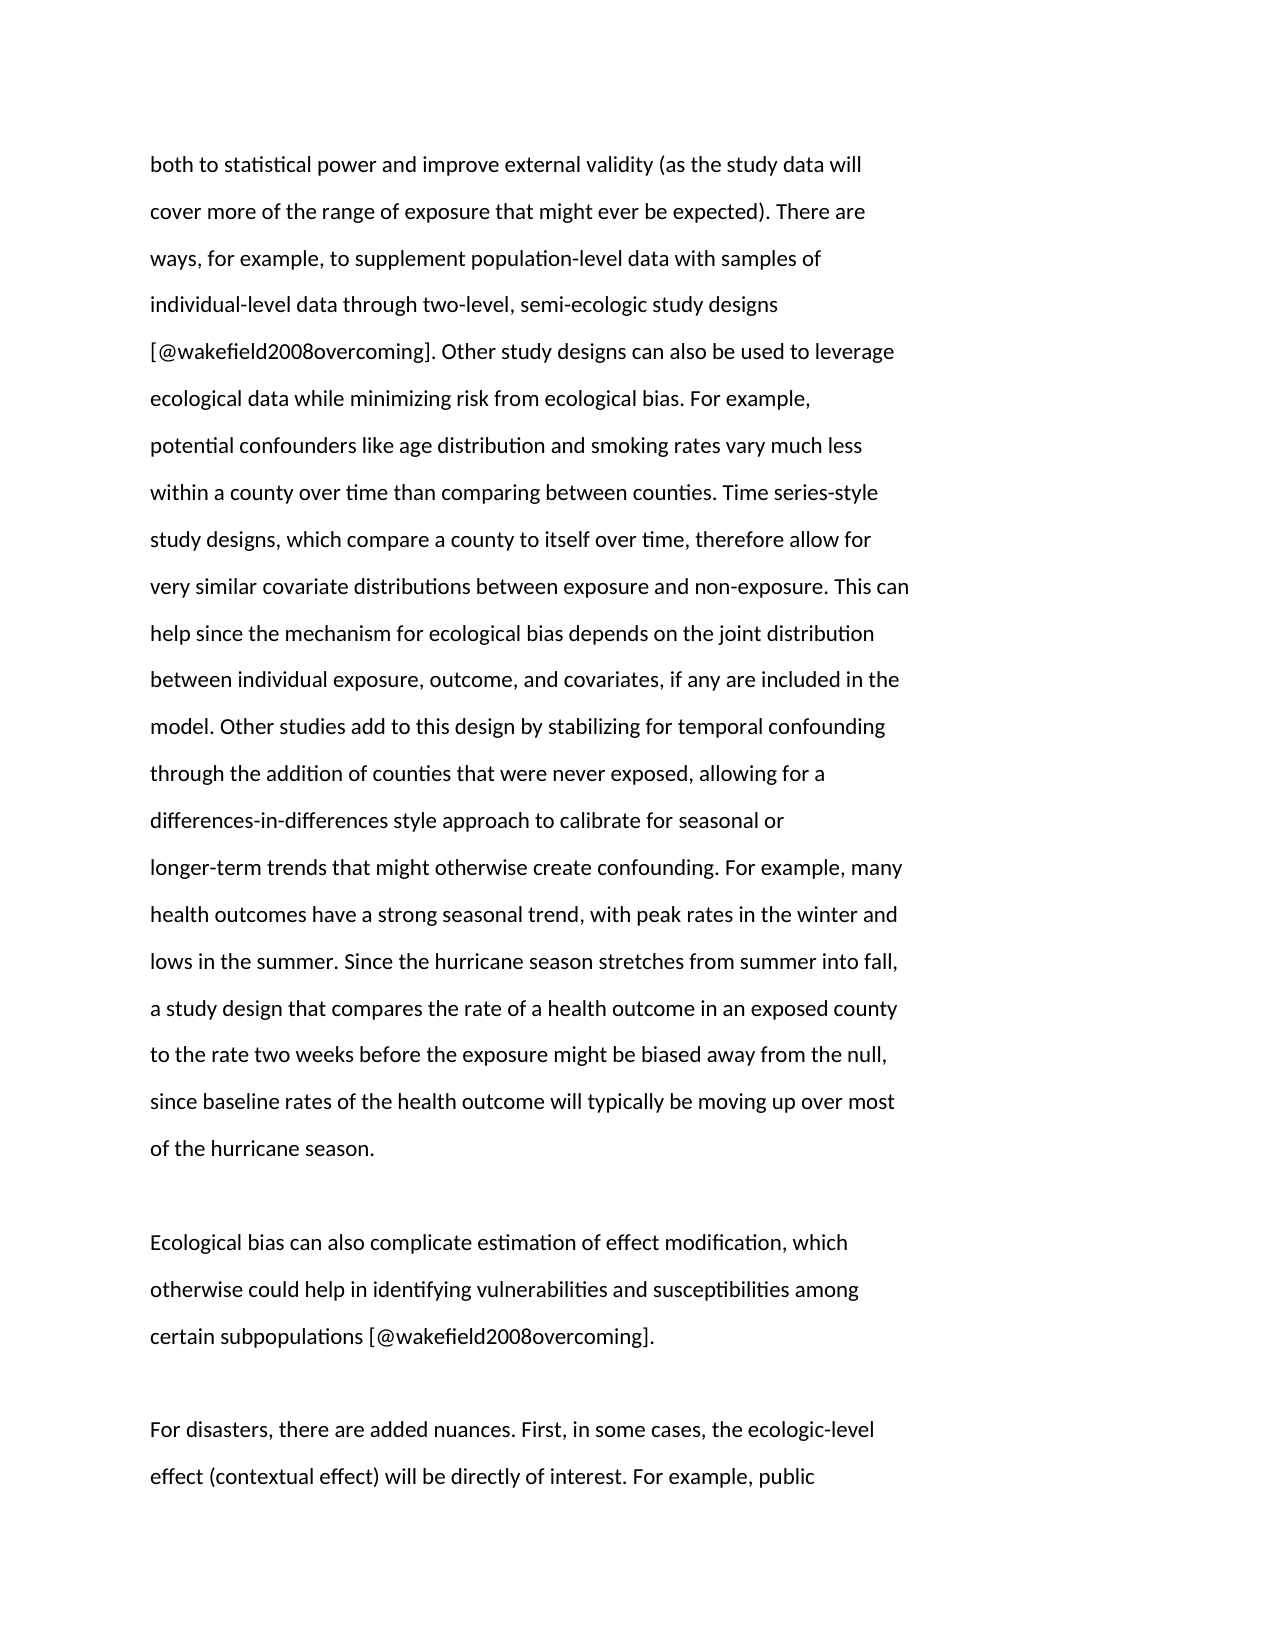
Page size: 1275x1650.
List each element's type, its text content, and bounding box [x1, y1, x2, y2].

text study designs, which compare a county to itself over time, therefore allow for [150, 525, 1125, 553]
text differences-in-differences style approach to calibrate for seasonal or [150, 806, 1125, 834]
text very similar covariate distributions between exposure and non-exposure. This can [150, 572, 1125, 600]
text effect (contextual effect) will be directly of interest. For example, public [150, 1462, 1125, 1491]
text since baseline rates of the health outcome will typically be moving up over most [150, 1087, 1125, 1116]
text potential confounders like age distribution and smoking rates vary much less [150, 431, 1125, 459]
text For disasters, there are added nuances. First, in some cases, the ecologic-level [150, 1416, 1125, 1444]
text individual-level data through two-level, semi-ecologic study designs [150, 291, 1125, 319]
text cover more of the range of exposure that might ever be expected). There are [150, 197, 1125, 225]
text both to statistical power and improve external validity (as the study data will [150, 150, 1125, 178]
text between individual exposure, outcome, and covariates, if any are included in the [150, 666, 1125, 694]
text model. Other studies add to this design by stabilizing for temporal confounding [150, 712, 1125, 741]
text a study design that compares the rate of a health outcome in an exposed county [150, 994, 1125, 1022]
text ecological data while minimizing risk from ecological bias. For example, [150, 384, 1125, 412]
text Ecological bias can also complicate estimation of effect modification, which [150, 1228, 1125, 1256]
text otherwise could help in identifying vulnerabilities and susceptibilities among [150, 1275, 1125, 1303]
text within a county over time than comparing between counties. Time series-style [150, 478, 1125, 506]
text certain subpopulations [@wakefield2008overcoming]. [150, 1322, 1125, 1350]
text of the hurricane season. [150, 1134, 1125, 1162]
text longer-term trends that might otherwise create confounding. For example, many [150, 853, 1125, 881]
text through the addition of counties that were never exposed, allowing for a [150, 759, 1125, 787]
text to the rate two weeks before the exposure might be biased away from the null, [150, 1041, 1125, 1069]
text [@wakefield2008overcoming]. Other study designs can also be used to leverage [150, 337, 1125, 366]
text health outcomes have a strong seasonal trend, with peak rates in the winter and [150, 900, 1125, 928]
text ways, for example, to supplement population-level data with samples of [150, 244, 1125, 272]
text help since the mechanism for ecological bias depends on the joint distribution [150, 619, 1125, 647]
text lows in the summer. Since the hurricane season stretches from summer into fall, [150, 947, 1125, 975]
